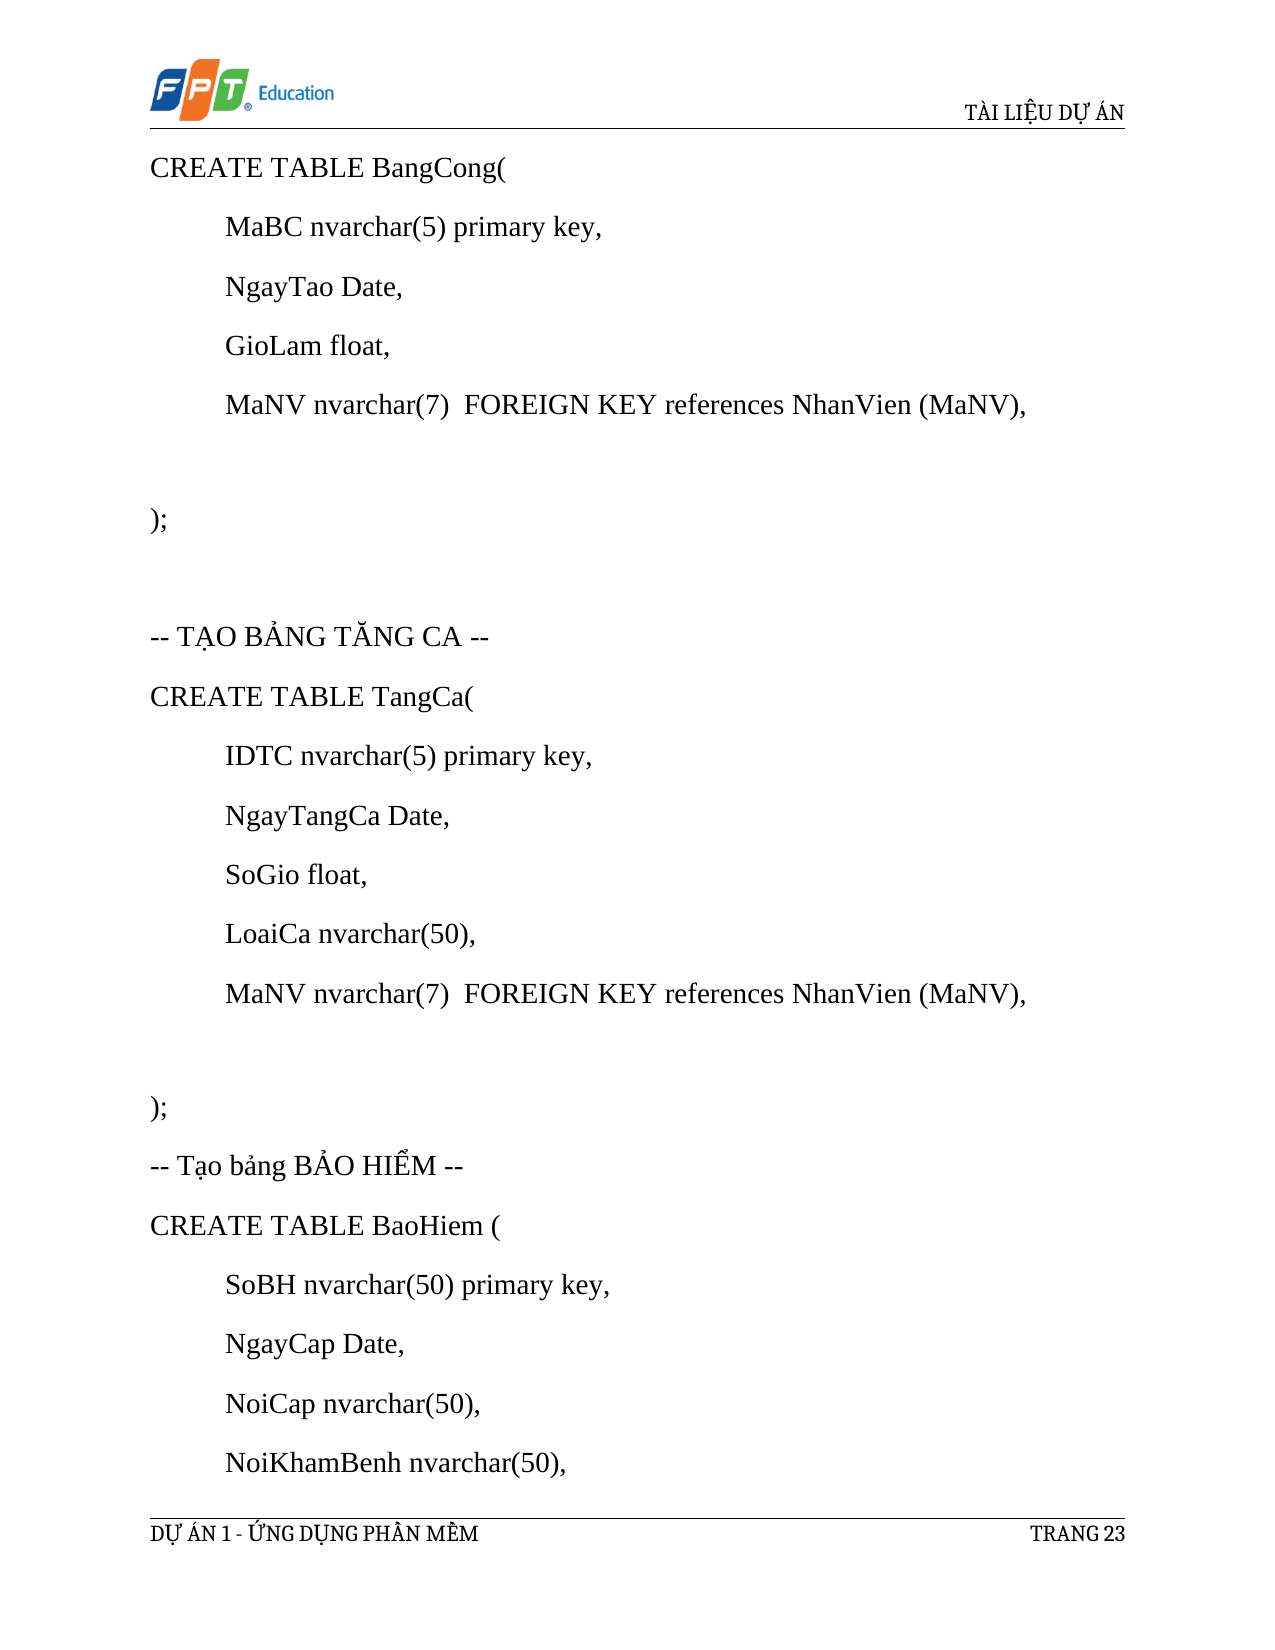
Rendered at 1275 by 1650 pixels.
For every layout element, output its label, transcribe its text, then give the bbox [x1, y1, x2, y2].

text CREATE TABLE TangCa( [150, 679, 1125, 712]
text SoGio float, [150, 857, 1125, 891]
text NgayCap Date, [150, 1326, 1125, 1360]
text MaBC nvarchar(5) primary key, [150, 209, 1125, 243]
text NoiCap nvarchar(50), [150, 1386, 1125, 1419]
text GioLam float, [150, 328, 1125, 362]
text SoBH nvarchar(50) primary key, [150, 1267, 1125, 1301]
text -- Tạo bảng BẢO HIỂM -- [150, 1148, 1125, 1182]
text NgayTao Date, [150, 269, 1125, 302]
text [150, 387, 1125, 421]
text ); [150, 501, 1125, 534]
text NgayTangCa Date, [150, 798, 1125, 831]
text LoaiCa nvarchar(50), [150, 916, 1125, 950]
text IDTC nvarchar(5) primary key, [150, 738, 1125, 772]
text CREATE TABLE BangCong( [150, 150, 1125, 183]
text NoiKhamBenh nvarchar(50), [150, 1445, 1125, 1479]
picture [150, 59, 336, 121]
text ); [150, 1089, 1125, 1122]
text CREATE TABLE BaoHiem ( [150, 1208, 1125, 1241]
text -- TẠO BẢNG TĂNG CA -- [150, 619, 1125, 653]
text MaNV nvarchar(7) FOREIGN KEY references NhanVien (MaNV), [150, 976, 1125, 1009]
